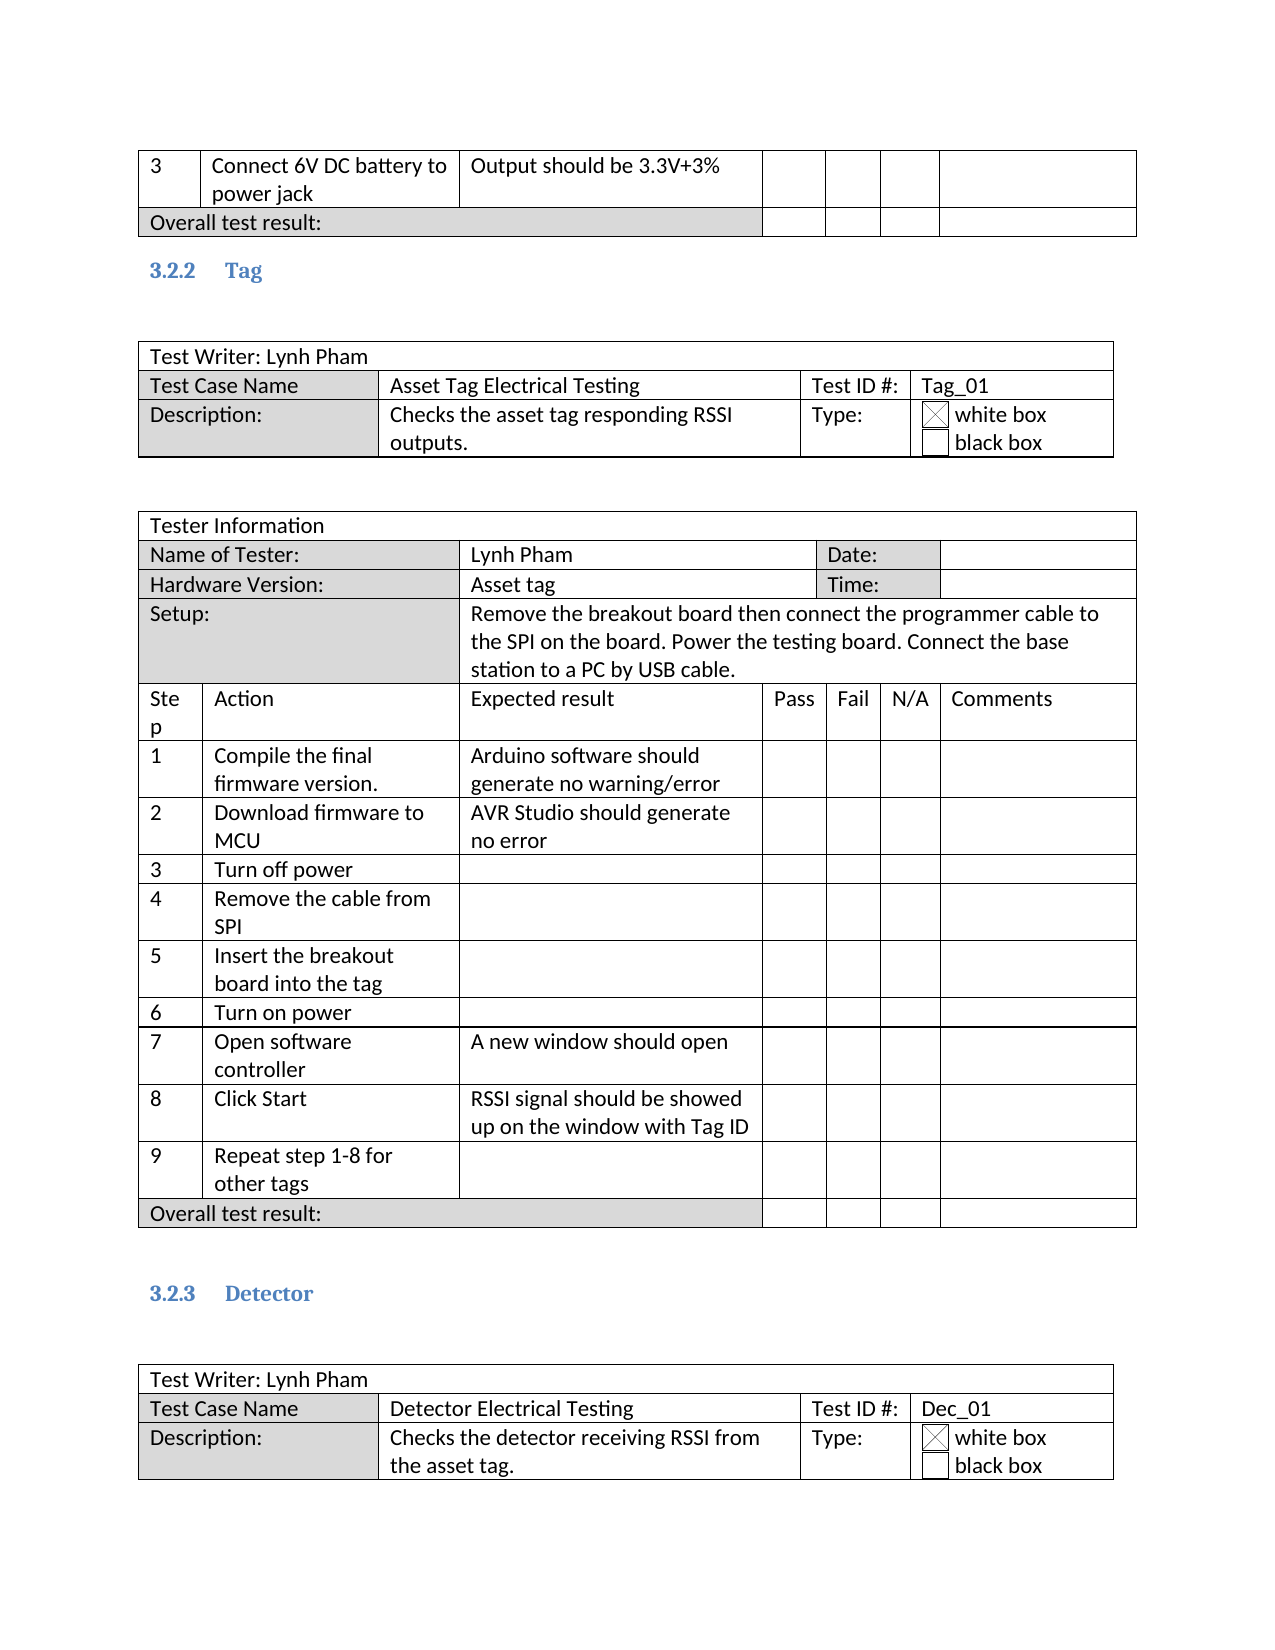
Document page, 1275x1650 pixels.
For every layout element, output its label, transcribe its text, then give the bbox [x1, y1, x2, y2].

table_cell Type: [801, 1423, 910, 1479]
table_cell Overall test result: [139, 1199, 762, 1227]
table_cell [881, 884, 940, 940]
table_cell Asset Tag Electrical Testing [379, 371, 800, 399]
table_cell Turn on power [203, 998, 459, 1026]
table_cell Lynh Pham [460, 541, 816, 569]
table_cell Description: [139, 1423, 378, 1479]
table_cell Open software controller [203, 1028, 459, 1083]
table_cell A new window should open [460, 1028, 762, 1083]
table_cell Turn off power [203, 855, 459, 883]
table_cell [881, 1085, 940, 1141]
table_cell [763, 741, 826, 797]
table_cell [827, 855, 880, 883]
table_cell [881, 1199, 940, 1227]
table_cell [763, 1142, 826, 1198]
table_cell 4 [139, 884, 202, 940]
table_header Test Writer: Lynh Pham [139, 342, 1113, 370]
table_cell Expected result [460, 684, 762, 740]
table_cell Comments [941, 684, 1136, 740]
table_header Tester Information [139, 512, 1136, 539]
table_cell [460, 998, 762, 1026]
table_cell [460, 151, 762, 207]
table_cell [881, 1142, 940, 1198]
table_cell [881, 798, 940, 854]
table_cell [881, 208, 939, 236]
table_cell [763, 884, 826, 940]
table_cell [763, 798, 826, 854]
table_cell [763, 941, 826, 997]
table_cell RSSI signal should be showed up on the window with Tag ID [460, 1085, 762, 1141]
table_cell [941, 998, 1136, 1026]
table_cell [827, 798, 880, 854]
table_cell [940, 151, 1136, 207]
table_cell Remove the cable from SPI [203, 884, 459, 940]
table_cell [827, 1085, 880, 1141]
table_cell 3 [139, 151, 200, 207]
table_cell Name of Tester: [139, 541, 459, 569]
table_cell [881, 855, 940, 883]
table_cell Step [139, 684, 202, 740]
table_cell 6 [139, 998, 202, 1026]
table_cell [826, 208, 880, 236]
table_cell Detector Electrical Testing [379, 1394, 800, 1422]
table_cell Fail [827, 684, 880, 740]
table_cell Remove the breakout board then connect the programmer cable to the SPI on the board. Power the testing board. Connect the base station to a PC by USB cable. [460, 599, 1136, 683]
table_cell Test ID #: [801, 371, 910, 399]
table_cell N/A [881, 684, 940, 740]
table_cell Repeat step 1-8 for other tags [203, 1142, 459, 1198]
table_cell [763, 998, 826, 1026]
table_cell Checks the asset tag responding RSSI outputs. [379, 400, 800, 456]
subtitle Detector [150, 1281, 1125, 1307]
table_cell 8 [139, 1085, 202, 1141]
table_cell [827, 884, 880, 940]
table_cell Tag_01 [911, 371, 1113, 399]
table_cell Description: [139, 400, 378, 456]
table_cell [941, 541, 1136, 569]
table_cell [881, 1028, 940, 1083]
table_cell 7 [139, 1028, 202, 1083]
table_cell [941, 941, 1136, 997]
table_cell [763, 855, 826, 883]
table_cell Date: [817, 541, 940, 569]
table_cell [763, 1199, 826, 1227]
table_cell [940, 208, 1136, 236]
table_cell [881, 741, 940, 797]
table_cell [827, 1142, 880, 1198]
table_cell [941, 1028, 1136, 1083]
table_cell [460, 1142, 762, 1198]
table_cell [941, 798, 1136, 854]
table_cell [827, 941, 880, 997]
table_cell [941, 1142, 1136, 1198]
table_cell Download firmware to MCU [203, 798, 459, 854]
table_cell [460, 855, 762, 883]
table_cell [827, 1199, 880, 1227]
table_cell [763, 1028, 826, 1083]
table_cell white box black box [911, 1423, 1113, 1479]
table_cell [827, 741, 880, 797]
table_cell Hardware Version: [139, 570, 459, 598]
table_cell 2 [139, 798, 202, 854]
table_cell [460, 941, 762, 997]
table_cell Asset tag [460, 570, 816, 598]
table_cell [827, 1028, 880, 1083]
table_cell Connect 6V DC battery to power jack [201, 151, 459, 207]
table_cell [941, 741, 1136, 797]
table_cell white box black box [911, 400, 1113, 456]
table_cell Action [203, 684, 459, 740]
table_cell Test Case Name [139, 371, 378, 399]
table_cell [826, 151, 880, 207]
table_cell [881, 941, 940, 997]
table_cell Pass [763, 684, 826, 740]
table_cell Time: [817, 570, 940, 598]
table_cell AVR Studio should generate no error [460, 798, 762, 854]
table_cell 5 [139, 941, 202, 997]
table_cell 9 [139, 1142, 202, 1198]
table_cell [941, 855, 1136, 883]
table_cell Test Case Name [139, 1394, 378, 1422]
table_cell [763, 151, 825, 207]
table_cell [763, 1085, 826, 1141]
table_cell Type: [801, 400, 910, 456]
table_cell Dec_01 [911, 1394, 1113, 1422]
table_cell [941, 884, 1136, 940]
table_cell [941, 1085, 1136, 1141]
table_cell Test ID #: [801, 1394, 910, 1422]
table_cell [881, 151, 939, 207]
table_cell Setup: [139, 599, 459, 683]
table_cell Arduino software should generate no warning/error [460, 741, 762, 797]
table_cell Insert the breakout board into the tag [203, 941, 459, 997]
table_cell Compile the final firmware version. [203, 741, 459, 797]
table_cell [827, 998, 880, 1026]
table_header Test Writer: Lynh Pham [139, 1365, 1113, 1393]
table_cell Checks the detector receiving RSSI from the asset tag. [379, 1423, 800, 1479]
table_cell [941, 1199, 1136, 1227]
table_cell Overall test result: [139, 208, 762, 236]
table_cell 3 [139, 855, 202, 883]
subtitle Tag [150, 258, 1125, 284]
table_cell [460, 884, 762, 940]
table_cell [881, 998, 940, 1026]
table_cell [941, 570, 1136, 598]
table_cell Click Start [203, 1085, 459, 1141]
table_cell [763, 208, 825, 236]
table_cell 1 [139, 741, 202, 797]
